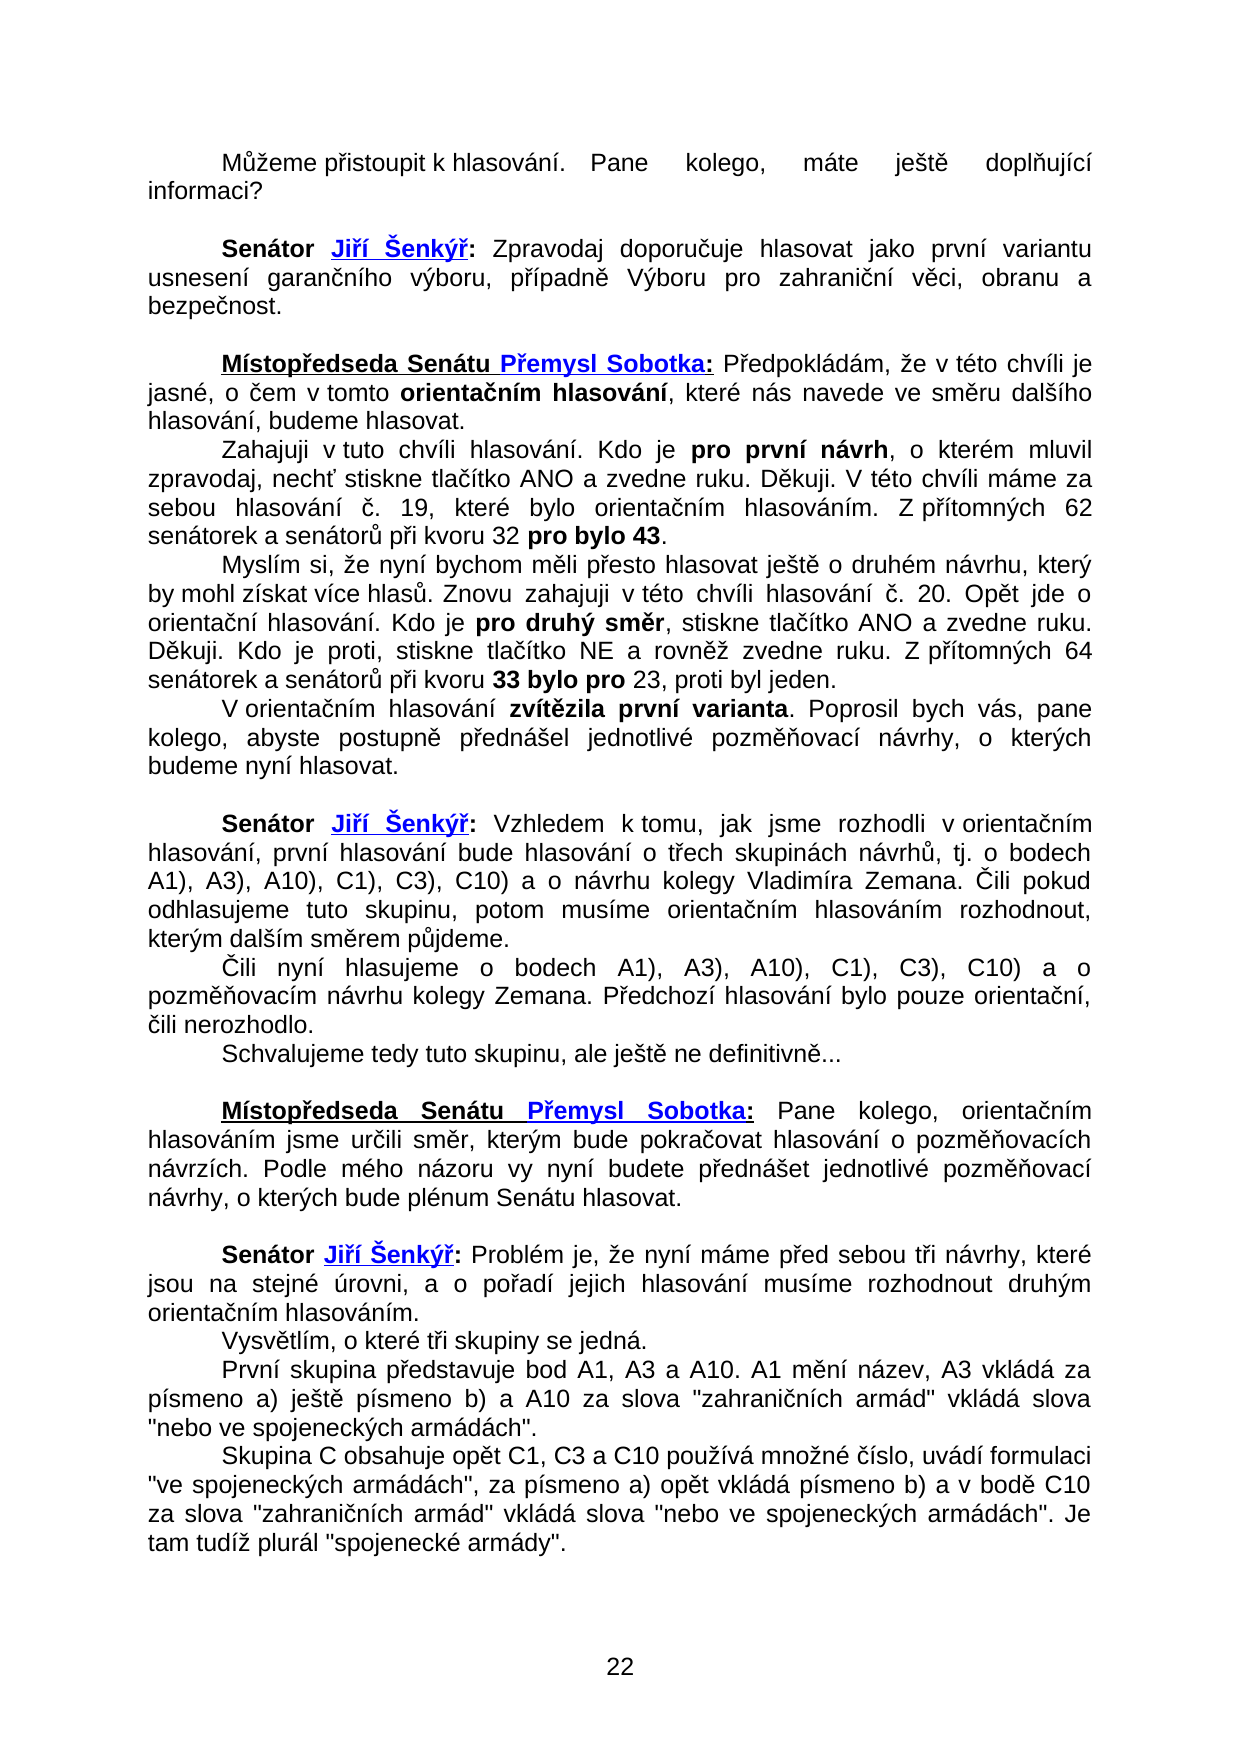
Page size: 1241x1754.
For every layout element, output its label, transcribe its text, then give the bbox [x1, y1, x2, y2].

text Čili nyní hlasujeme o bodech A1), A3), A10), C1), C3), C10) a o pozměňovacím návrhu kolegy Zemana. Předchozí hlasování bylo pouze orientační, čili nerozhodlo. [148, 953, 1093, 1039]
text V orientačním hlasování zvítězila první varianta. Poprosil bych vás, pane kolego, abyste postupně přednášel jednotlivé pozměňovací návrhy, o kterých budeme nyní hlasovat. [148, 694, 1093, 780]
text Můžeme přistoupit k hlasování. Pane kolego, máte ještě doplňující informaci? [148, 148, 1093, 205]
text Schvalujeme tedy tuto skupinu, ale ještě ne definitivně... [148, 1039, 1093, 1068]
text Senátor Jiří Šenkýř: Vzhledem k tomu, jak jsme rozhodli v orientačním hlasování, první hlasování bude hlasování o třech skupinách návrhů, tj. o bodech A1), A3), A10), C1), C3), C10) a o návrhu kolegy Vladimíra Zemana. Čili pokud odhlasujeme tuto skupinu, potom musíme orientačním hlasováním rozhodnout, kterým dalším směrem půjdeme. [148, 809, 1093, 953]
text Senátor Jiří Šenkýř: Zpravodaj doporučuje hlasovat jako první variantu usnesení garančního výboru, případně Výboru pro zahraniční věci, obranu a bezpečnost. [148, 234, 1093, 320]
text Myslím si, že nyní bychom měli přesto hlasovat ještě o druhém návrhu, který by mohl získat více hlasů. Znovu zahajuji v této chvíli hlasování č. 20. Opět jde o orientační hlasování. Kdo je pro druhý směr, stiskne tlačítko ANO a zvedne ruku. Děkuji. Kdo je proti, stiskne tlačítko NE a rovněž zvedne ruku. Z přítomných 64 senátorek a senátorů při kvoru 33 bylo pro 23, proti byl jeden. [148, 550, 1093, 694]
text První skupina představuje bod A1, A3 a A10. A1 mění název, A3 vkládá za písmeno a) ještě písmeno b) a A10 za slova "zahraničních armád" vkládá slova "nebo ve spojeneckých armádách". [148, 1355, 1093, 1441]
text Místopředseda Senátu Přemysl Sobotka: Předpokládám, že v této chvíli je jasné, o čem v tomto orientačním hlasování, které nás navede ve směru dalšího hlasování, budeme hlasovat. [148, 349, 1093, 435]
text Místopředseda Senátu Přemysl Sobotka: Pane kolego, orientačním hlasováním jsme určili směr, kterým bude pokračovat hlasování o pozměňovacích návrzích. Podle mého názoru vy nyní budete přednášet jednotlivé pozměňovací návrhy, o kterých bude plénum Senátu hlasovat. [148, 1096, 1093, 1211]
text Vysvětlím, o které tři skupiny se jedná. [148, 1326, 1093, 1355]
text Senátor Jiří Šenkýř: Problém je, že nyní máme před sebou tři návrhy, které jsou na stejné úrovni, a o pořadí jejich hlasování musíme rozhodnout druhým orientačním hlasováním. [148, 1240, 1093, 1326]
text Skupina C obsahuje opět C1, C3 a C10 používá množné číslo, uvádí formulaci "ve spojeneckých armádách", za písmeno a) opět vkládá písmeno b) a v bodě C10 za slova "zahraničních armád" vkládá slova "nebo ve spojeneckých armádách". Je tam tudíž plurál "spojenecké armády". [148, 1441, 1093, 1556]
text Zahajuji v tuto chvíli hlasování. Kdo je pro první návrh, o kterém mluvil zpravodaj, nechť stiskne tlačítko ANO a zvedne ruku. Děkuji. V této chvíli máme za sebou hlasování č. 19, které bylo orientačním hlasováním. Z přítomných 62 senátorek a senátorů při kvoru 32 pro bylo 43. [148, 435, 1093, 550]
